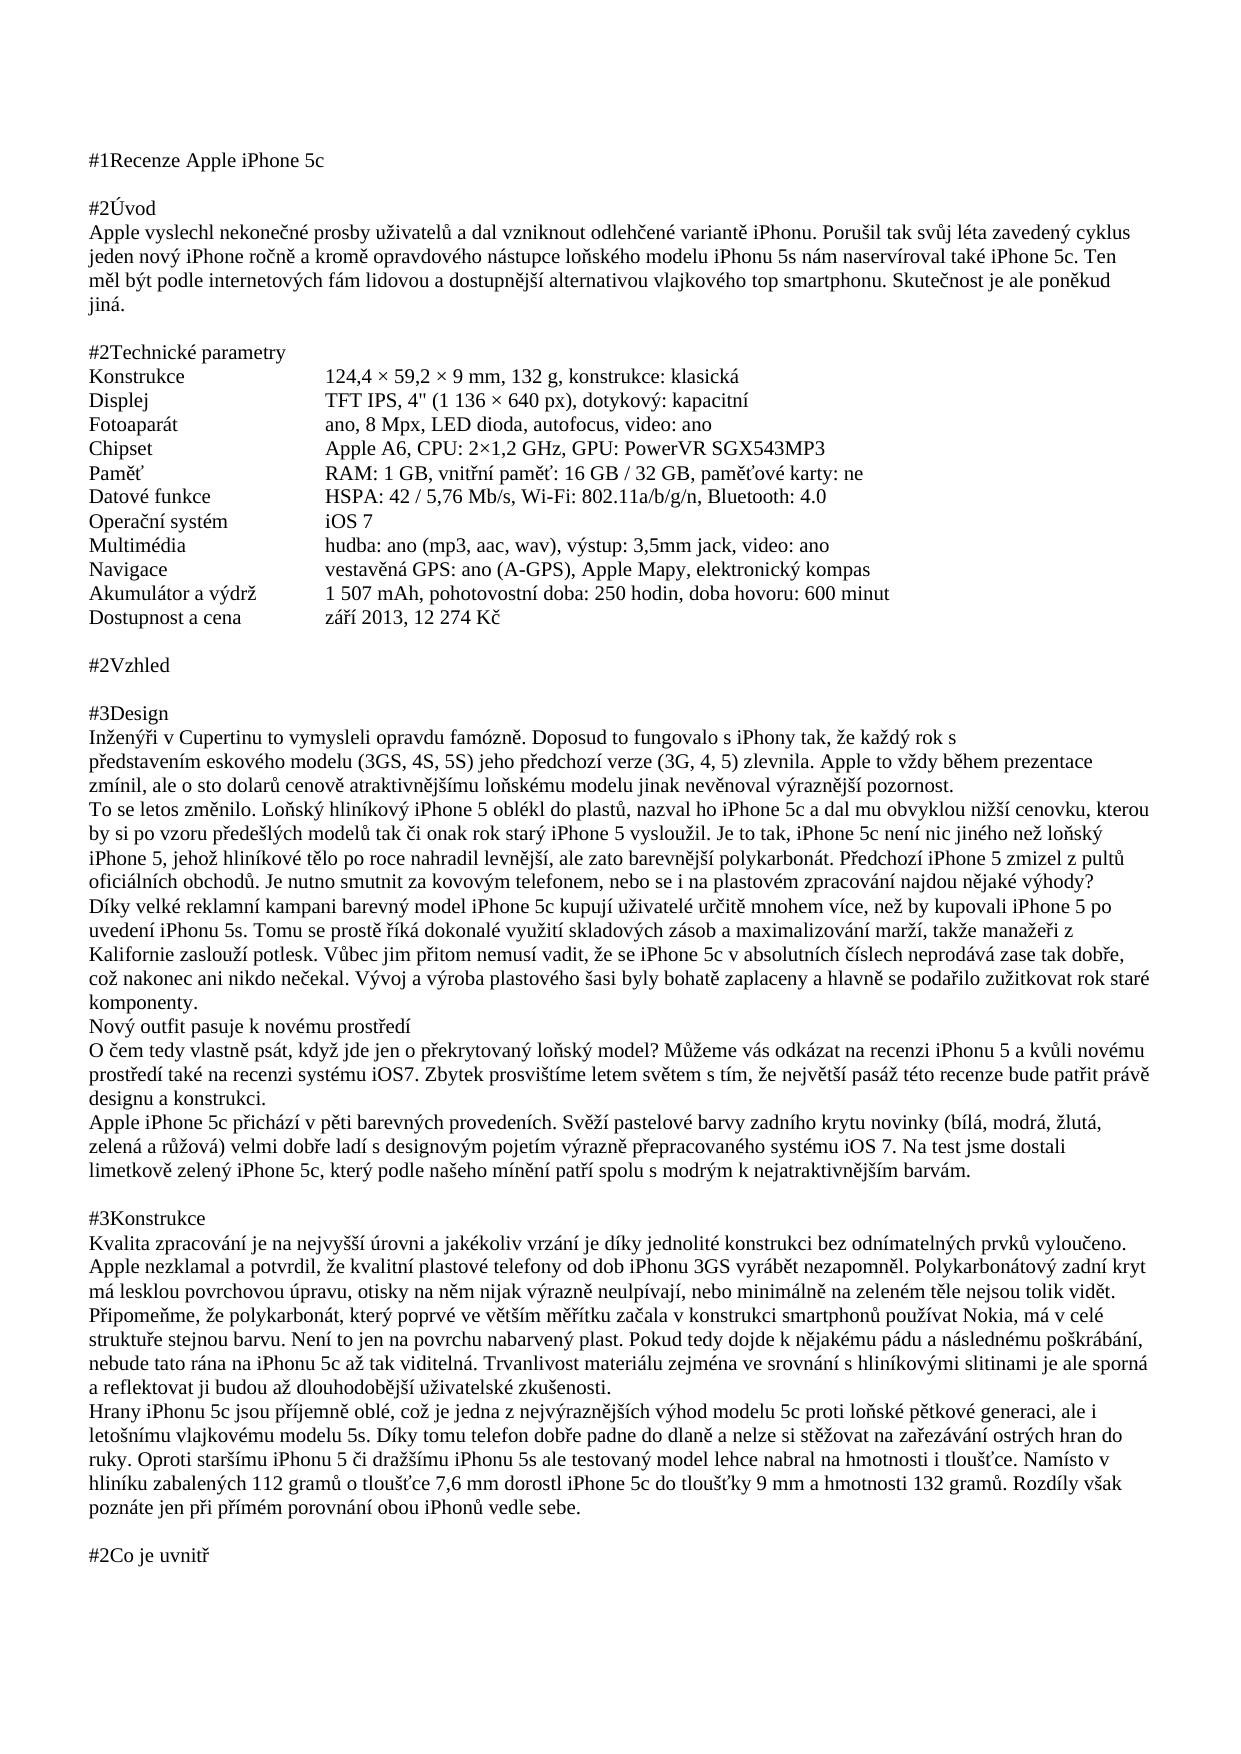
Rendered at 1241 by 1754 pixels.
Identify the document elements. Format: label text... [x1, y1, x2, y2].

text #2Co je uvnitř [89, 1543, 1152, 1567]
text #2Vzhled [89, 653, 1152, 677]
text Datové funkce HSPA: 42 / 5,76 Mb/s, Wi-Fi: 802.11a/b/g/n, Bluetooth: 4.0 [89, 484, 1152, 508]
text #3Konstrukce [89, 1206, 1152, 1230]
text #3Design [89, 701, 1152, 725]
text Multimédia hudba: ano (mp3, aac, wav), výstup: 3,5mm jack, video: ano [89, 533, 1152, 557]
text Fotoaparát ano, 8 Mpx, LED dioda, autofocus, video: ano [89, 412, 1152, 436]
text #2Úvod [89, 196, 1152, 220]
text Apple vyslechl nekonečné prosby uživatelů a dal vzniknout odlehčené variantě iPhonu. Porušil tak svůj léta zavedený cyklus jeden nový iPhone ročně a kromě opravdového nástupce loňského modelu iPhonu 5s nám naservíroval také iPhone 5c. Ten měl být podle internetových fám lidovou a dostupnější alternativou vlajkového top smartphonu. Skutečnost je ale poněkud jiná. [89, 220, 1152, 316]
text Kvalita zpracování je na nejvyšší úrovni a jakékoliv vrzání je díky jednolité konstrukci bez odnímatelných prvků vyloučeno. Apple nezklamal a potvrdil, že kvalitní plastové telefony od dob iPhonu 3GS vyrábět nezapomněl. Polykarbonátový zadní kryt má lesklou povrchovou úpravu, otisky na něm nijak výrazně neulpívají, nebo minimálně na zeleném těle nejsou tolik vidět. [89, 1230, 1152, 1303]
text Připomeňme, že polykarbonát, který poprvé ve větším měřítku začala v konstrukci smartphonů používat Nokia, má v celé struktuře stejnou barvu. Není to jen na povrchu nabarvený plast. Pokud tedy dojde k nějakému pádu a následnému poškrábání, nebude tato rána na iPhonu 5c až tak viditelná. Trvanlivost materiálu zejména ve srovnání s hliníkovými slitinami je ale sporná a reflektovat ji budou až dlouhodobější uživatelské zkušenosti. [89, 1303, 1152, 1399]
text To se letos změnilo. Loňský hliníkový iPhone 5 oblékl do plastů, nazval ho iPhone 5c a dal mu obvyklou nižší cenovku, kterou by si po vzoru předešlých modelů tak či onak rok starý iPhone 5 vysloužil. Je to tak, iPhone 5c není nic jiného než loňský iPhone 5, jehož hliníkové tělo po roce nahradil levnější, ale zato barevnější polykarbonát. Předchozí iPhone 5 zmizel z pultů oficiálních obchodů. Je nutno smutnit za kovovým telefonem, nebo se i na plastovém zpracování najdou nějaké výhody? [89, 797, 1152, 893]
text O čem tedy vlastně psát, když jde jen o překrytovaný loňský model? Můžeme vás odkázat na recenzi iPhonu 5 a kvůli novému prostředí také na recenzi systému iOS7. Zbytek prosvištíme letem světem s tím, že největší pasáž této recenze bude patřit právě designu a konstrukci. [89, 1038, 1152, 1110]
text Inženýři v Cupertinu to vymysleli opravdu famózně. Doposud to fungovalo s iPhony tak, že každý rok s představením eskového modelu (3GS, 4S, 5S) jeho předchozí verze (3G, 4, 5) zlevnila. Apple to vždy během prezentace zmínil, ale o sto dolarů cenově atraktivnějšímu loňskému modelu jinak nevěnoval výraznější pozornost. [89, 725, 1152, 797]
text Akumulátor a výdrž 1 507 mAh, pohotovostní doba: 250 hodin, doba hovoru: 600 minut [89, 581, 1152, 605]
text Chipset Apple A6, CPU: 2×1,2 GHz, GPU: PowerVR SGX543MP3 [89, 436, 1152, 460]
text Nový outfit pasuje k novému prostředí [89, 1014, 1152, 1038]
text Díky velké reklamní kampani barevný model iPhone 5c kupují uživatelé určitě mnohem více, než by kupovali iPhone 5 po uvedení iPhonu 5s. Tomu se prostě říká dokonalé využití skladových zásob a maximalizování marží, takže manažeři z Kalifornie zaslouží potlesk. Vůbec jim přitom nemusí vadit, že se iPhone 5c v absolutních číslech neprodává zase tak dobře, což nakonec ani nikdo nečekal. Vývoj a výroba plastového šasi byly bohatě zaplaceny a hlavně se podařilo zužitkovat rok staré komponenty. [89, 893, 1152, 1014]
text Konstrukce 124,4 × 59,2 × 9 mm, 132 g, konstrukce: klasická [89, 364, 1152, 388]
text Hrany iPhonu 5c jsou příjemně oblé, což je jedna z nejvýraznějších výhod modelu 5c proti loňské pětkové generaci, ale i letošnímu vlajkovému modelu 5s. Díky tomu telefon dobře padne do dlaně a nelze si stěžovat na zařezávání ostrých hran do ruky. Oproti staršímu iPhonu 5 či dražšímu iPhonu 5s ale testovaný model lehce nabral na hmotnosti i tloušťce. Namísto v hliníku zabalených 112 gramů o tloušťce 7,6 mm dorostl iPhone 5c do tloušťky 9 mm a hmotnosti 132 gramů. Rozdíly však poznáte jen při přímém porovnání obou iPhonů vedle sebe. [89, 1399, 1152, 1519]
text Dostupnost a cena září 2013, 12 274 Kč [89, 605, 1152, 629]
text Displej TFT IPS, 4" (1 136 × 640 px), dotykový: kapacitní [89, 388, 1152, 412]
text Operační systém iOS 7 [89, 508, 1152, 533]
text Navigace vestavěná GPS: ano (A-GPS), Apple Mapy, elektronický kompas [89, 557, 1152, 581]
text Paměť RAM: 1 GB, vnitřní paměť: 16 GB / 32 GB, paměťové karty: ne [89, 460, 1152, 484]
text Apple iPhone 5c přichází v pěti barevných provedeních. Svěží pastelové barvy zadního krytu novinky (bílá, modrá, žlutá, zelená a růžová) velmi dobře ladí s designovým pojetím výrazně přepracovaného systému iOS 7. Na test jsme dostali limetkově zelený iPhone 5c, který podle našeho mínění patří spolu s modrým k nejatraktivnějším barvám. [89, 1110, 1152, 1182]
text #2Technické parametry [89, 340, 1152, 364]
text #1Recenze Apple iPhone 5c [89, 148, 1152, 172]
